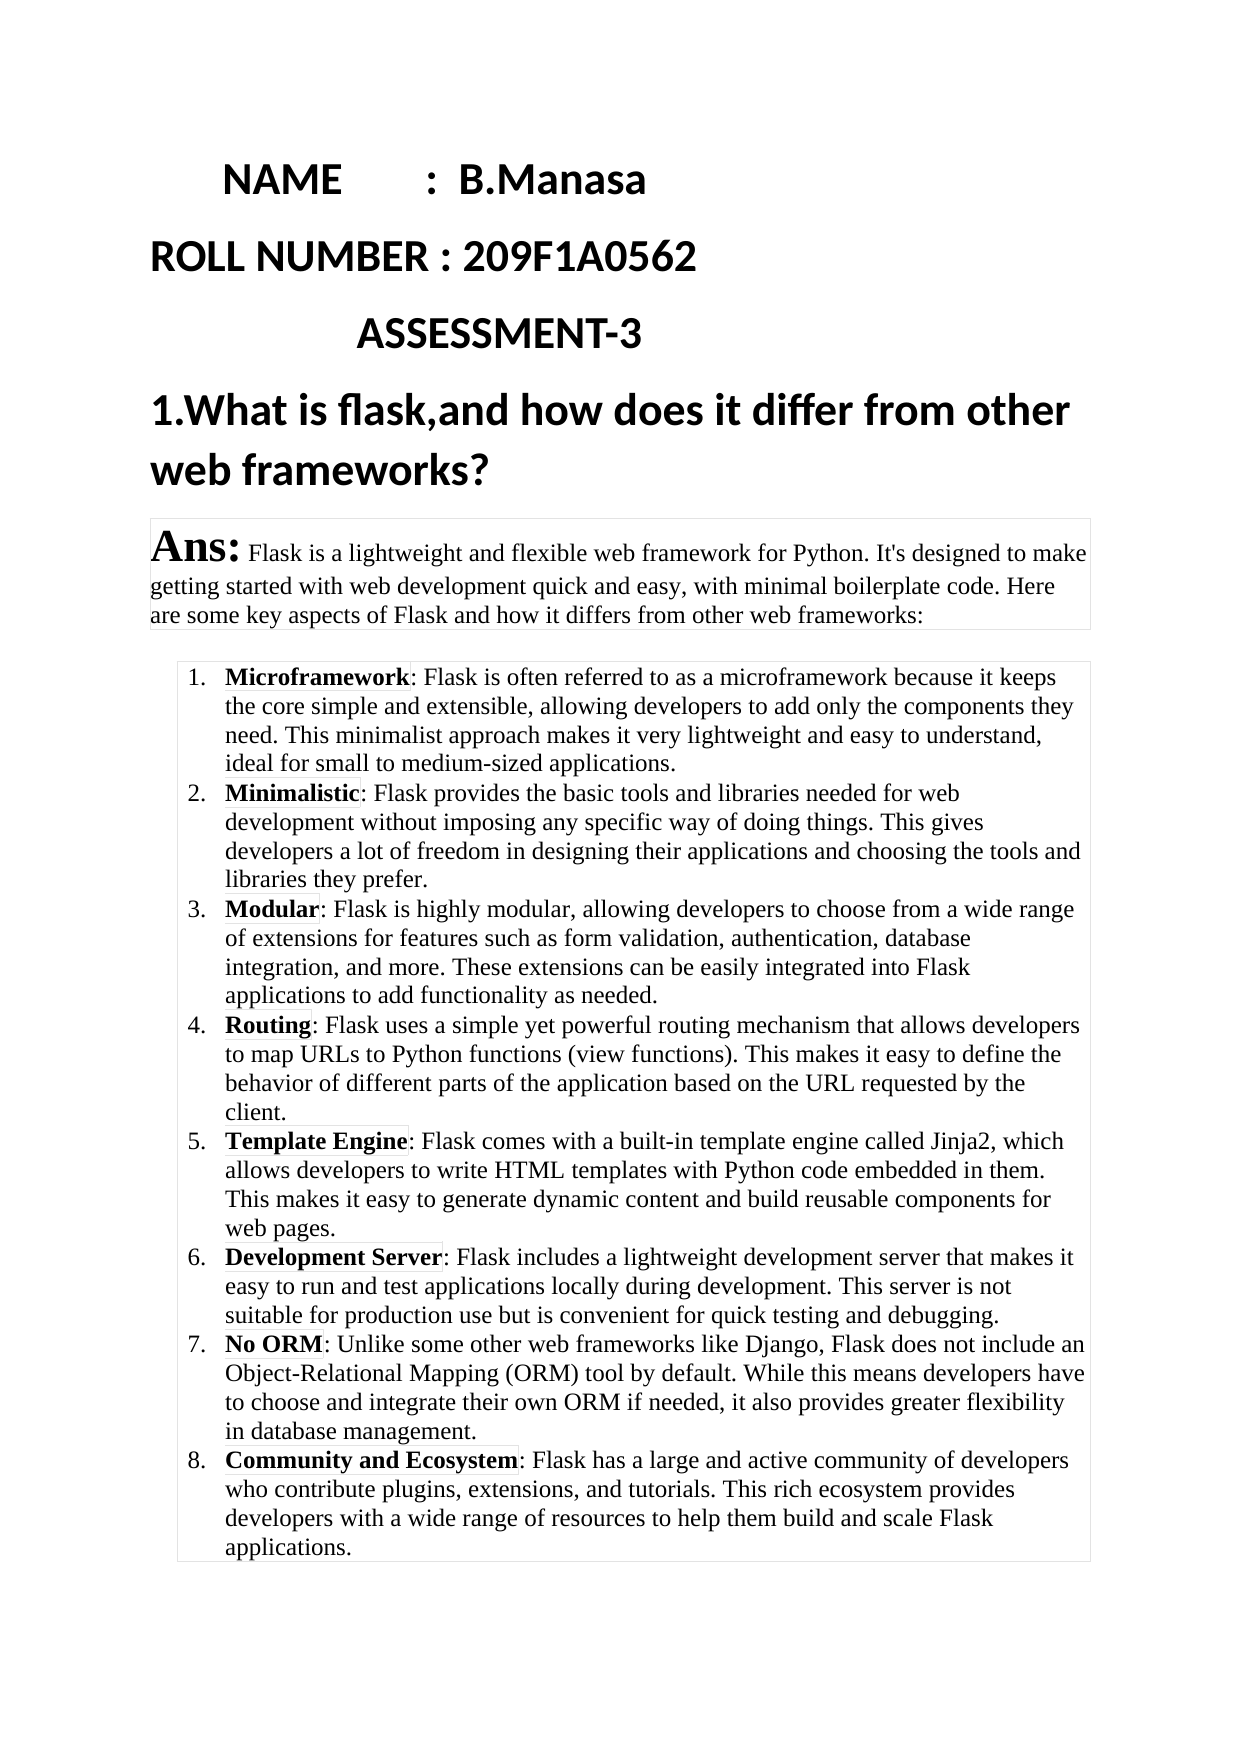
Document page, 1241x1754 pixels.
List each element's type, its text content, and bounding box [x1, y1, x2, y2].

list Routing: Flask uses a simple yet powerful routing mechanism that allows developers to map URLs to Python functions (view functions). This makes it easy to define the behavior of different parts of the application based on the URL requested by the client. [178, 1009, 1090, 1125]
list Minimalistic: Flask provides the basic tools and libraries needed for web development without imposing any specific way of doing things. This gives developers a lot of freedom in designing their applications and choosing the tools and libraries they prefer. [178, 777, 1090, 893]
list Modular: Flask is highly modular, allowing developers to choose from a wide range of extensions for features such as form validation, authentication, database integration, and more. These extensions can be easily integrated into Flask applications to add functionality as needed. [178, 893, 1090, 1009]
text ASSESSMENT-3 [150, 304, 1090, 360]
text ROLL NUMBER : 209F1A0562 [150, 227, 1090, 283]
list No ORM: Unlike some other web frameworks like Django, Flask does not include an Object-Relational Mapping (ORM) tool by default. While this means developers have to choose and integrate their own ORM if needed, it also provides greater flexibility in database management. [178, 1328, 1090, 1444]
list Development Server: Flask includes a lightweight development server that makes it easy to run and test applications locally during development. This server is not suitable for production use but is convenient for quick testing and debugging. [178, 1241, 1090, 1328]
list Community and Ecosystem: Flask has a large and active community of developers who contribute plugins, extensions, and tutorials. This rich ecosystem provides developers with a wide range of resources to help them build and scale Flask applications. [178, 1444, 1090, 1561]
list Template Engine: Flask comes with a built-in template engine called Jinja2, which allows developers to write HTML templates with Python code embedded in them. This makes it easy to generate dynamic content and build reusable components for web pages. [178, 1125, 1090, 1241]
text Ans: Flask is a lightweight and flexible web framework for Python. It's designed to make getting started with web development quick and easy, with minimal boilerplate code. Here are some key aspects of Flask and how it differs from other web frameworks: [151, 519, 1090, 629]
text 1.What is flask,and how does it differ from other web frameworks? [150, 381, 1090, 497]
list Microframework: Flask is often referred to as a microframework because it keeps the core simple and extensible, allowing developers to add only the components they need. This minimalist approach makes it very lightweight and easy to understand, ideal for small to medium-sized applications. [178, 662, 1090, 777]
text NAME : B.Manasa [150, 150, 1090, 206]
